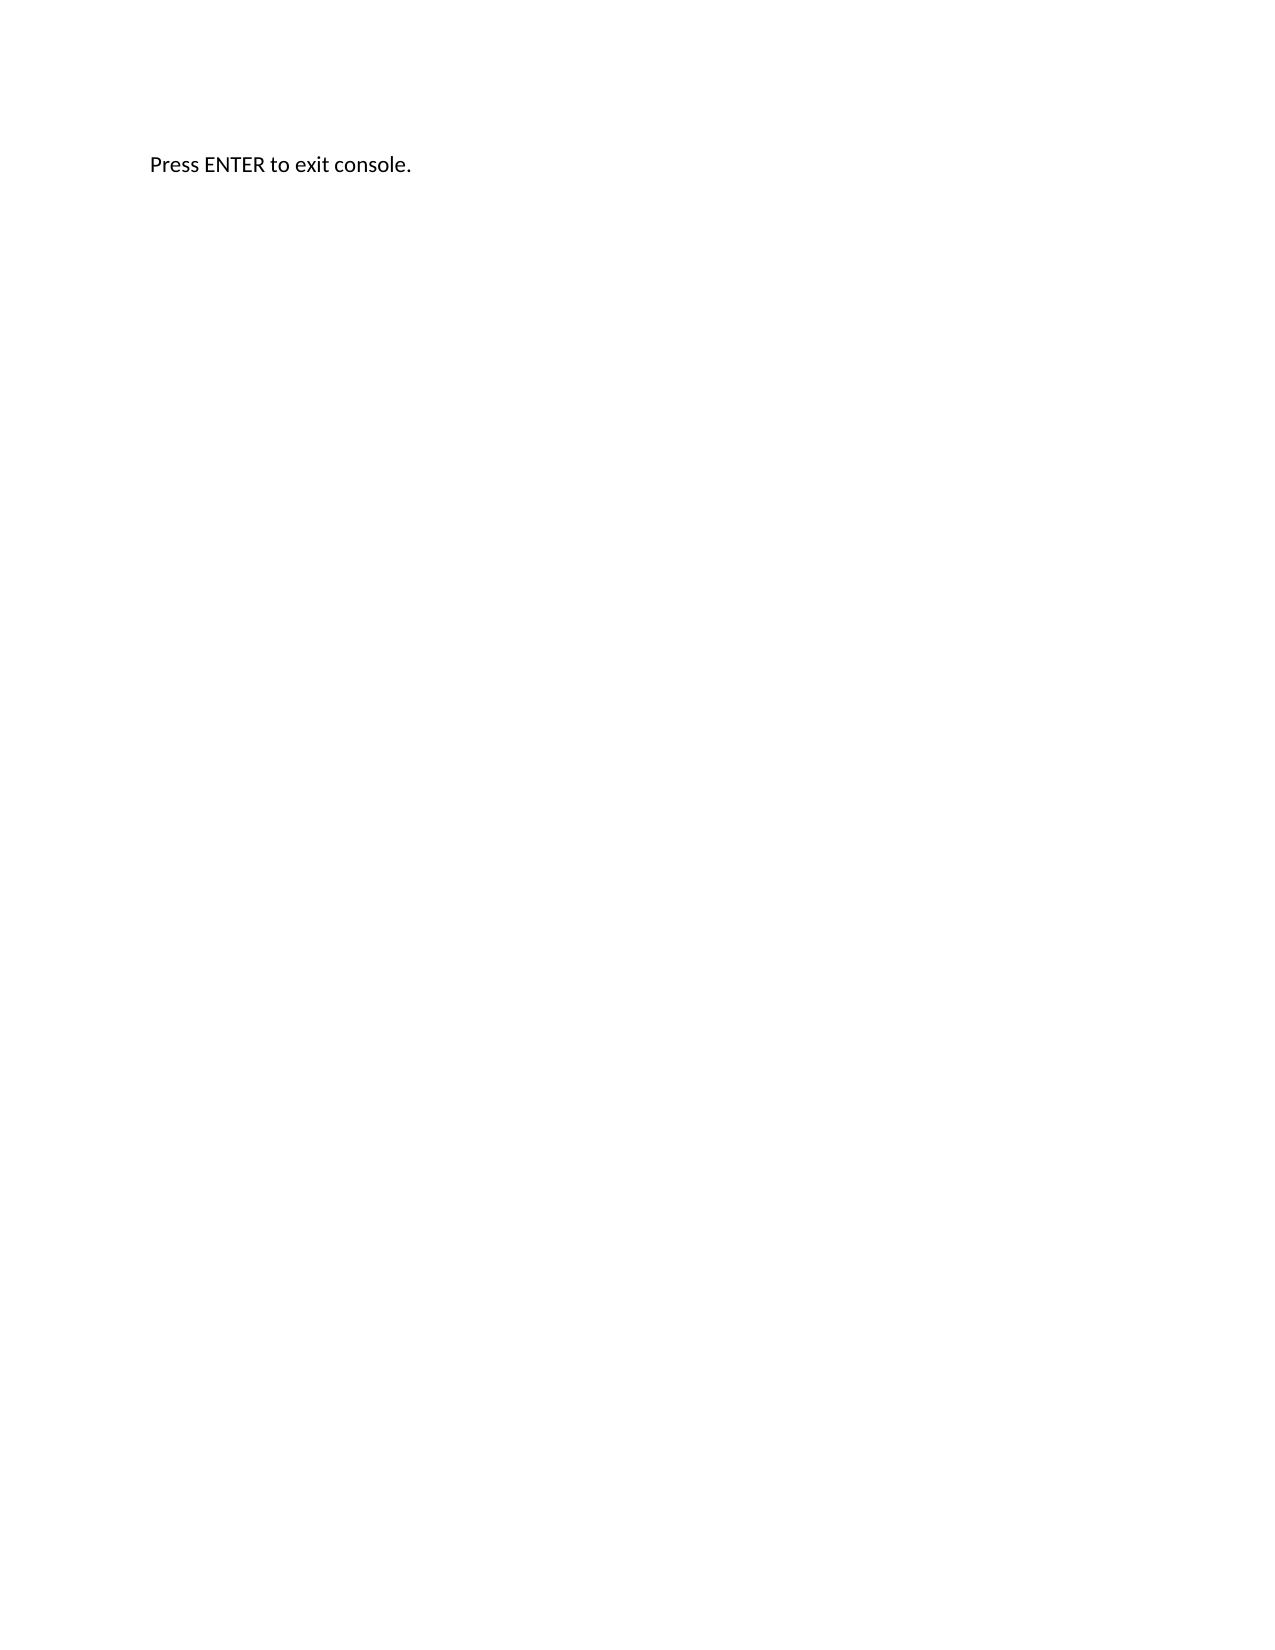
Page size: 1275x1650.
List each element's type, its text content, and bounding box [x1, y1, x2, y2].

text Press ENTER to exit console. [150, 150, 1125, 178]
